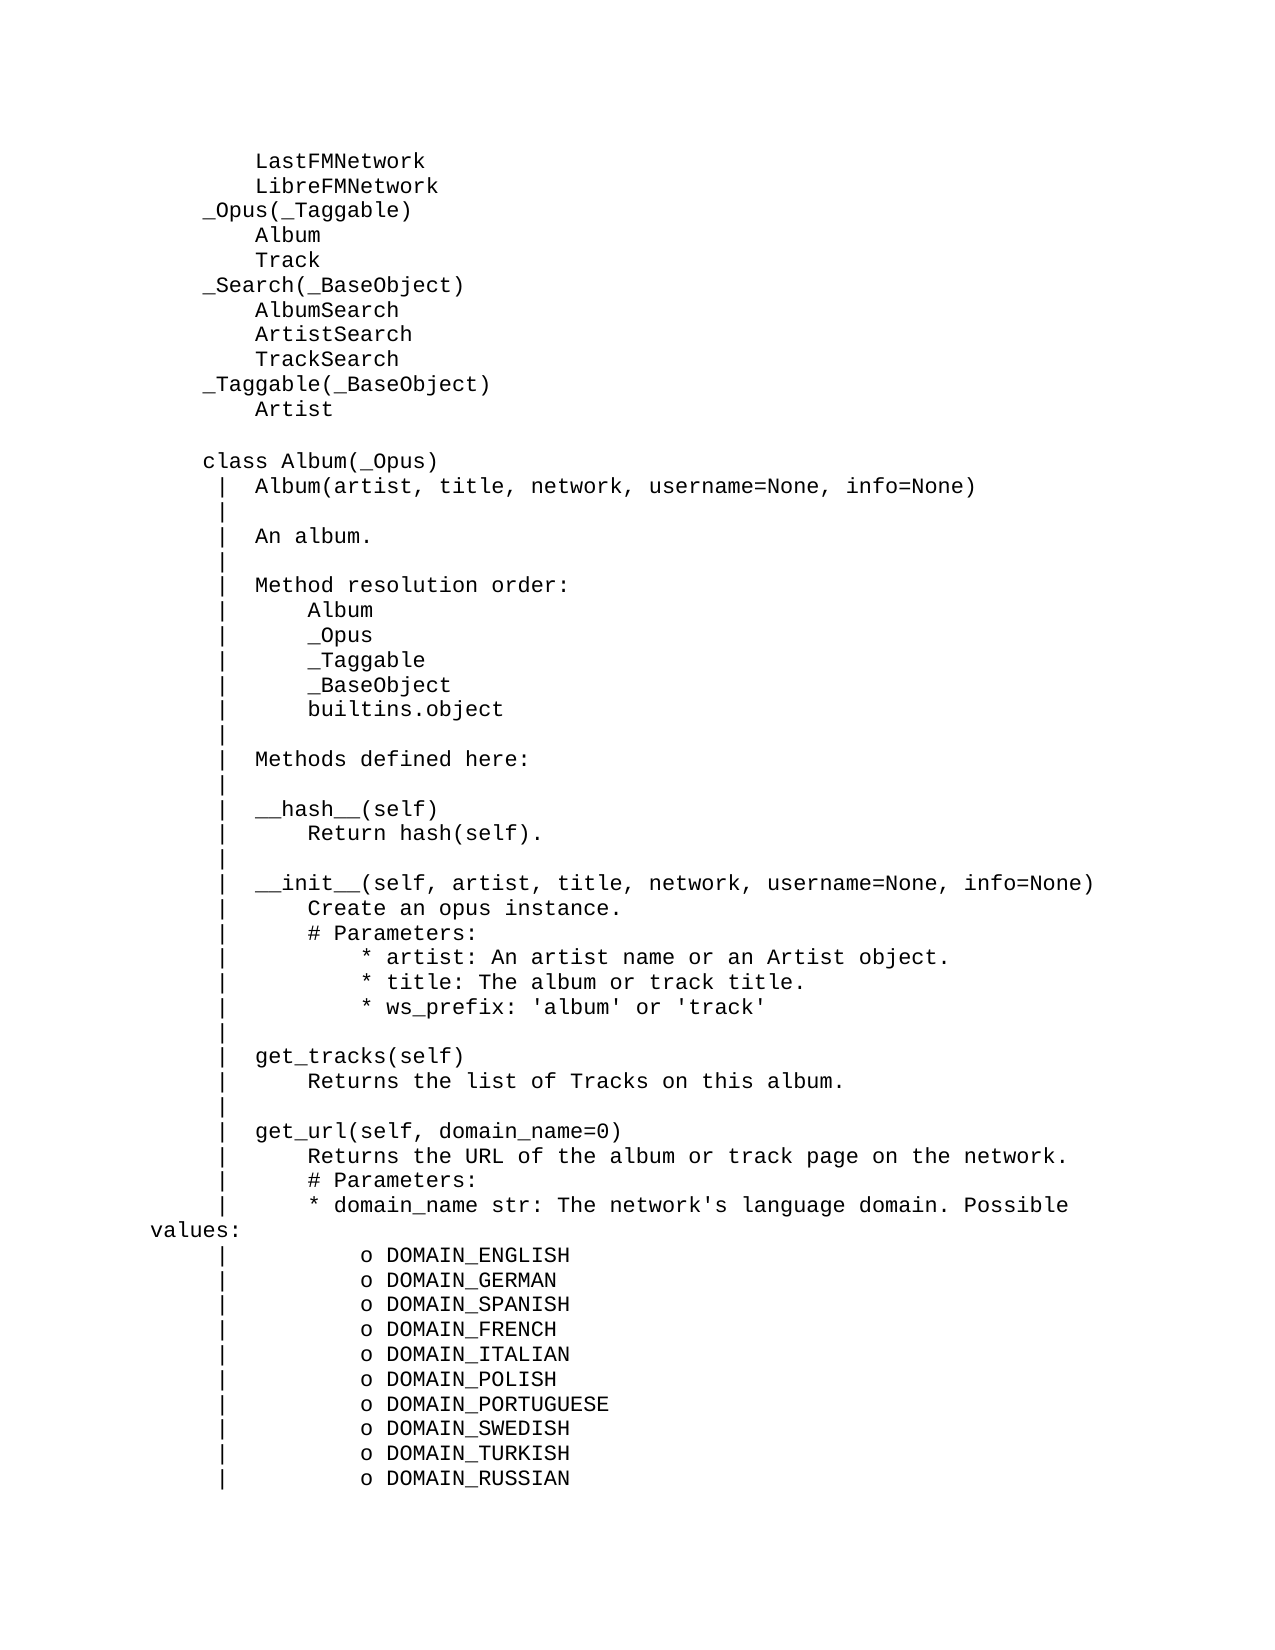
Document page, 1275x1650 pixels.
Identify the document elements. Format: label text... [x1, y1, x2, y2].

text | Return hash(self). [150, 823, 1125, 847]
text _Search(_BaseObject) [150, 274, 1125, 299]
text | _Opus [150, 624, 1125, 649]
text | [150, 1095, 1125, 1120]
text | # Parameters: [150, 1170, 1125, 1194]
text Album [150, 224, 1125, 249]
text ArtistSearch [150, 323, 1125, 348]
text | Returns the list of Tracks on this album. [150, 1071, 1125, 1095]
text | * title: The album or track title. [150, 971, 1125, 996]
text | Album [150, 599, 1125, 624]
text | o DOMAIN_SWEDISH [150, 1418, 1125, 1442]
text | o DOMAIN_ENGLISH [150, 1244, 1125, 1269]
text | get_url(self, domain_name=0) [150, 1120, 1125, 1145]
text Track [150, 249, 1125, 274]
text | _BaseObject [150, 674, 1125, 699]
text | [150, 847, 1125, 872]
text | Method resolution order: [150, 575, 1125, 599]
text | o DOMAIN_GERMAN [150, 1269, 1125, 1294]
text | [150, 500, 1125, 525]
text | o DOMAIN_FRENCH [150, 1318, 1125, 1343]
text LibreFMNetwork [150, 175, 1125, 199]
text LastFMNetwork [150, 150, 1125, 175]
text | Methods defined here: [150, 748, 1125, 773]
text | [150, 1021, 1125, 1046]
text Artist [150, 398, 1125, 423]
text | get_tracks(self) [150, 1046, 1125, 1071]
text | o DOMAIN_POLISH [150, 1368, 1125, 1393]
text AlbumSearch [150, 299, 1125, 323]
text | # Parameters: [150, 922, 1125, 947]
text | An album. [150, 525, 1125, 550]
text | o DOMAIN_PORTUGUESE [150, 1393, 1125, 1418]
text class Album(_Opus) [150, 451, 1125, 476]
text | o DOMAIN_RUSSIAN [150, 1467, 1125, 1492]
text | Album(artist, title, network, username=None, info=None) [150, 476, 1125, 500]
text | Create an opus instance. [150, 897, 1125, 922]
text _Opus(_Taggable) [150, 199, 1125, 224]
text | * artist: An artist name or an Artist object. [150, 947, 1125, 971]
text | [150, 773, 1125, 798]
text | * domain_name str: The network's language domain. Possible values: [150, 1194, 1125, 1244]
text | o DOMAIN_TURKISH [150, 1442, 1125, 1467]
text | * ws_prefix: 'album' or 'track' [150, 996, 1125, 1021]
text | builtins.object [150, 699, 1125, 723]
text | [150, 723, 1125, 748]
text | Returns the URL of the album or track page on the network. [150, 1145, 1125, 1170]
text | [150, 550, 1125, 575]
text | o DOMAIN_SPANISH [150, 1294, 1125, 1318]
text | __hash__(self) [150, 798, 1125, 823]
text | __init__(self, artist, title, network, username=None, info=None) [150, 872, 1125, 897]
text TrackSearch [150, 348, 1125, 373]
text | o DOMAIN_ITALIAN [150, 1343, 1125, 1368]
text _Taggable(_BaseObject) [150, 373, 1125, 398]
text | _Taggable [150, 649, 1125, 674]
